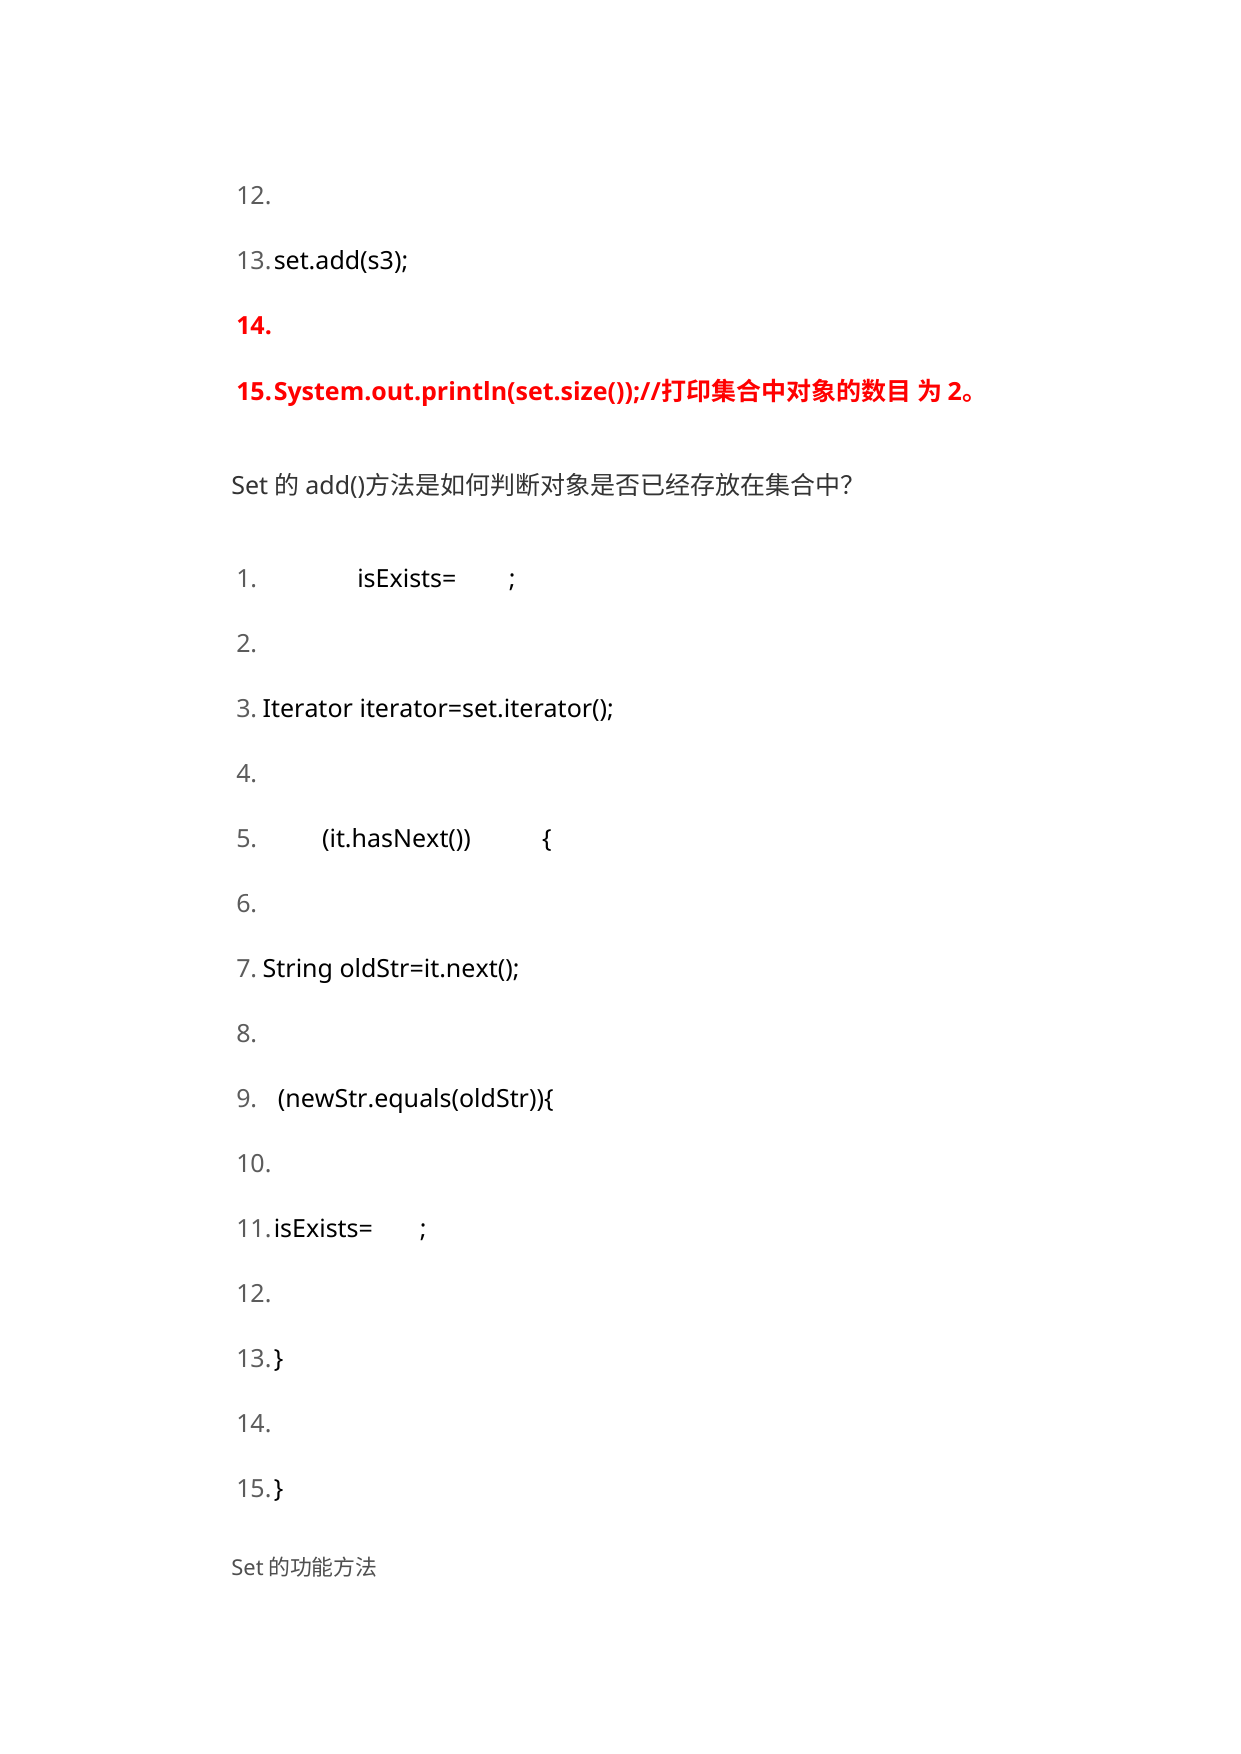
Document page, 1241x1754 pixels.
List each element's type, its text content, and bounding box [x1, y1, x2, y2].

list Iterator iterator=set.iterator(); [236, 675, 1053, 740]
list while(it.hasNext()) { [236, 805, 1053, 870]
list isExists=true; [236, 1195, 1053, 1260]
text Set 的 add()方法是如何判断对象是否已经存放在集合中？ [187, 451, 1053, 516]
list } [236, 1455, 1053, 1520]
list System.out.println(set.size());//打印集合中对象的数目 为 2。 [236, 357, 1053, 422]
list String oldStr=it.next(); [236, 935, 1053, 1000]
list set.add(s3); [236, 227, 1053, 292]
list boolean isExists=false; [236, 545, 1053, 610]
text Set的功能方法 [187, 1549, 1053, 1582]
list if(newStr.equals(oldStr)){ [236, 1065, 1053, 1130]
list } [236, 1325, 1053, 1390]
